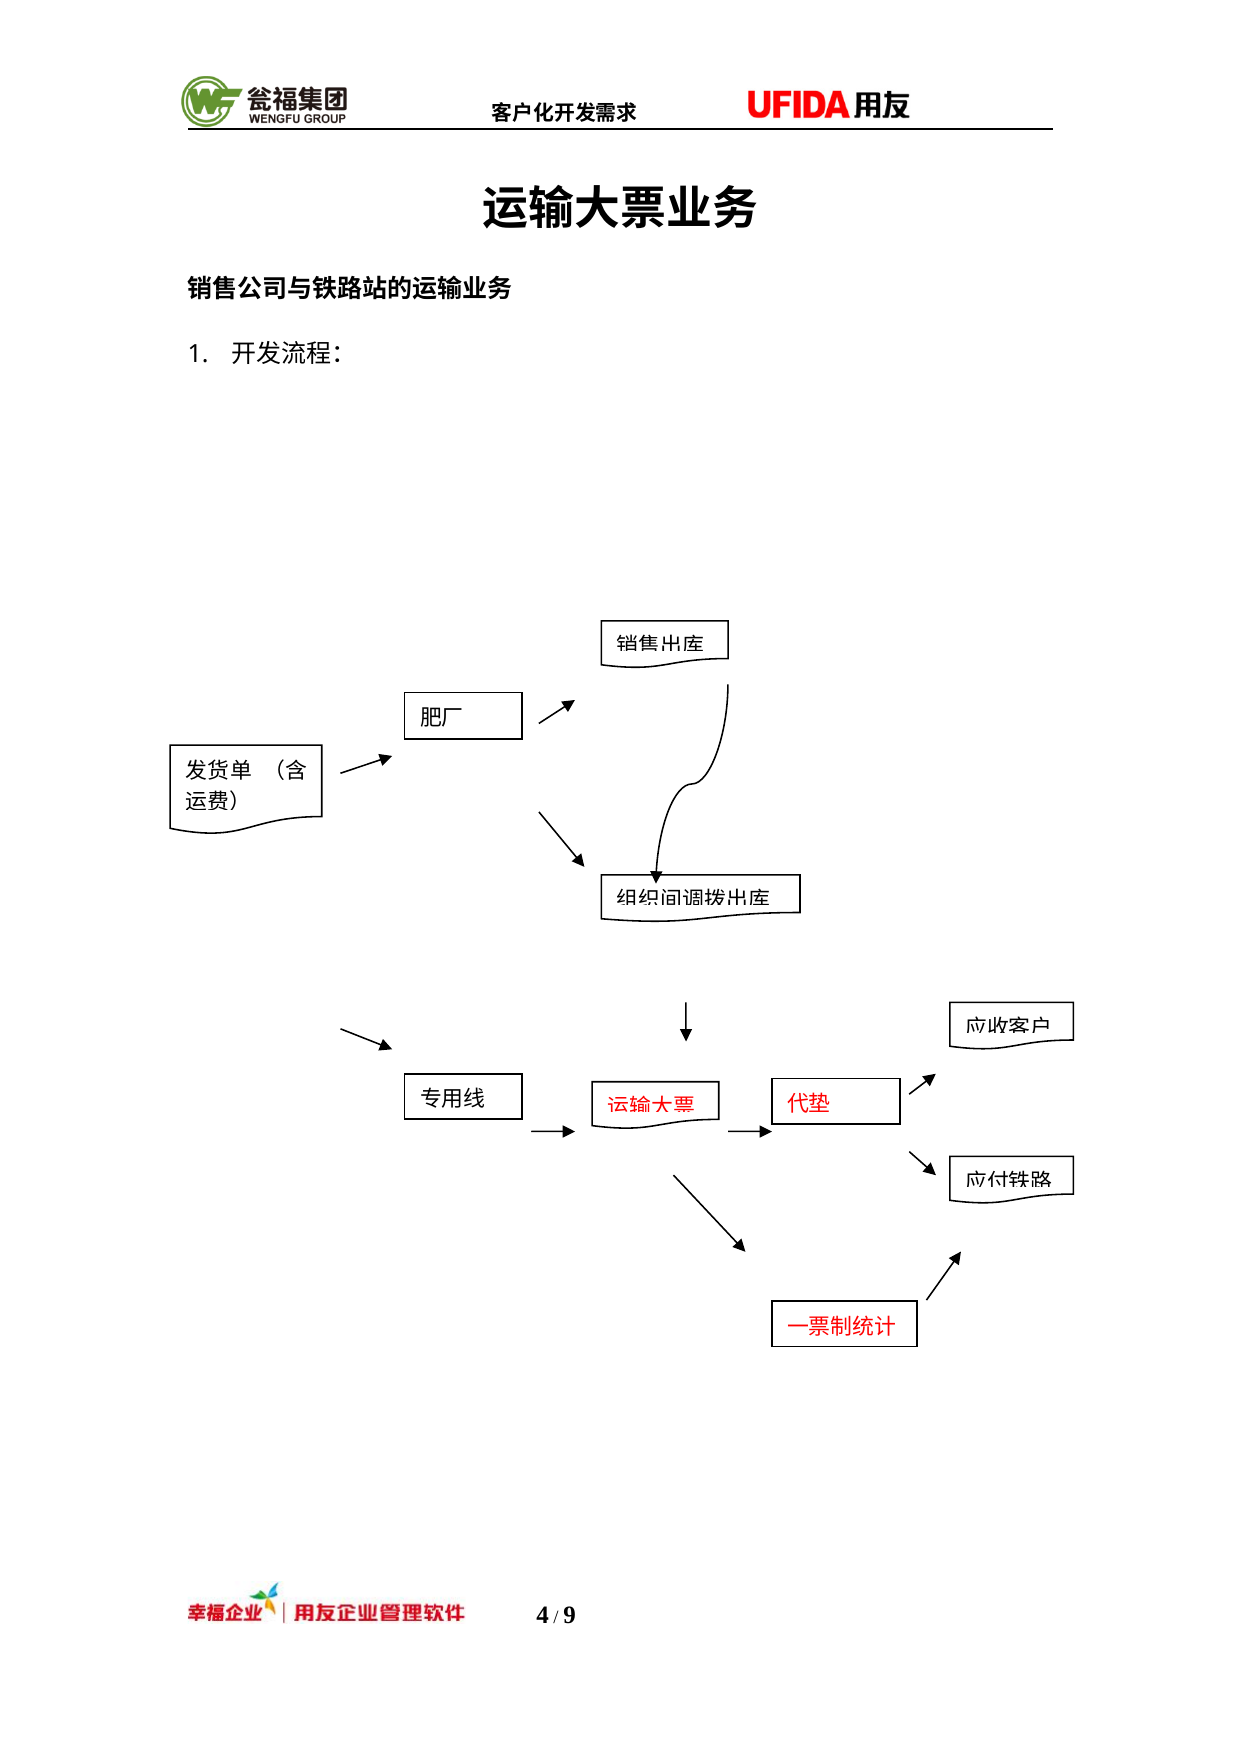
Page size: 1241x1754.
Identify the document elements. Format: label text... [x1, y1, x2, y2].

picture [178, 74, 349, 128]
picture [746, 88, 911, 120]
text 销售公司与铁路站的运输业务 [187, 254, 1053, 319]
picture [187, 1581, 466, 1624]
list 开发流程： [187, 319, 1053, 384]
text 运输大票业务 [187, 156, 1053, 254]
